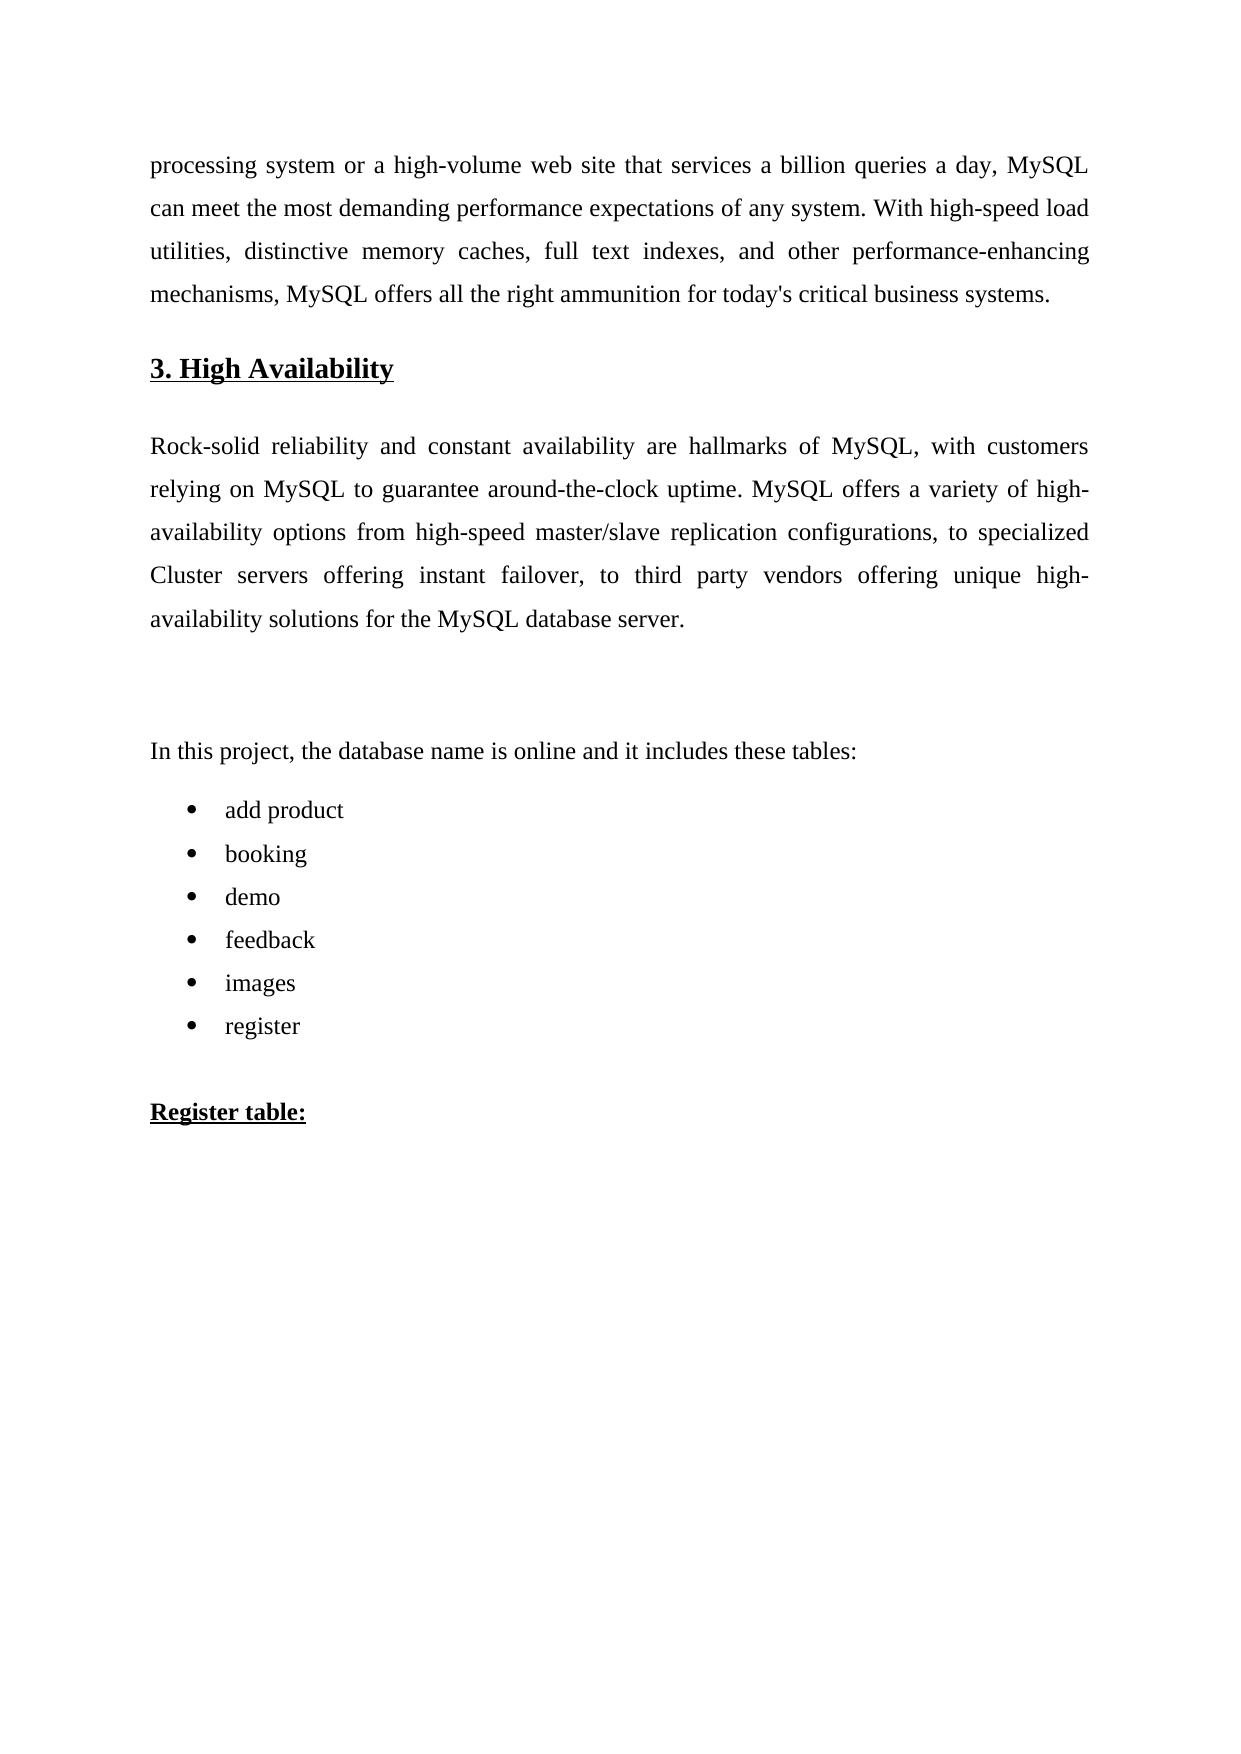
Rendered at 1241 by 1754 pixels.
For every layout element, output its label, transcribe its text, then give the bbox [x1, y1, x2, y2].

text In this project, the database name is online and it includes these tables: [150, 736, 1090, 764]
list feedback [187, 925, 1090, 954]
list register [187, 1011, 1090, 1040]
text Rock-solid reliability and constant availability are hallmarks of MySQL, with customers relying on MySQL to guarantee around-the-clock uptime. MySQL offers a variety of high-availability options from high-speed master/slave replication configurations, to specialized Cluster servers offering instant failover, to third party vendors offering unique high-availability solutions for the MySQL database server. [150, 431, 1090, 632]
list booking [187, 839, 1090, 867]
list images [187, 968, 1090, 997]
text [150, 150, 1090, 308]
text 3. High Availability [150, 352, 1090, 385]
list demo [187, 882, 1090, 911]
text Register table: [150, 1097, 1090, 1126]
list add product [187, 796, 1090, 824]
